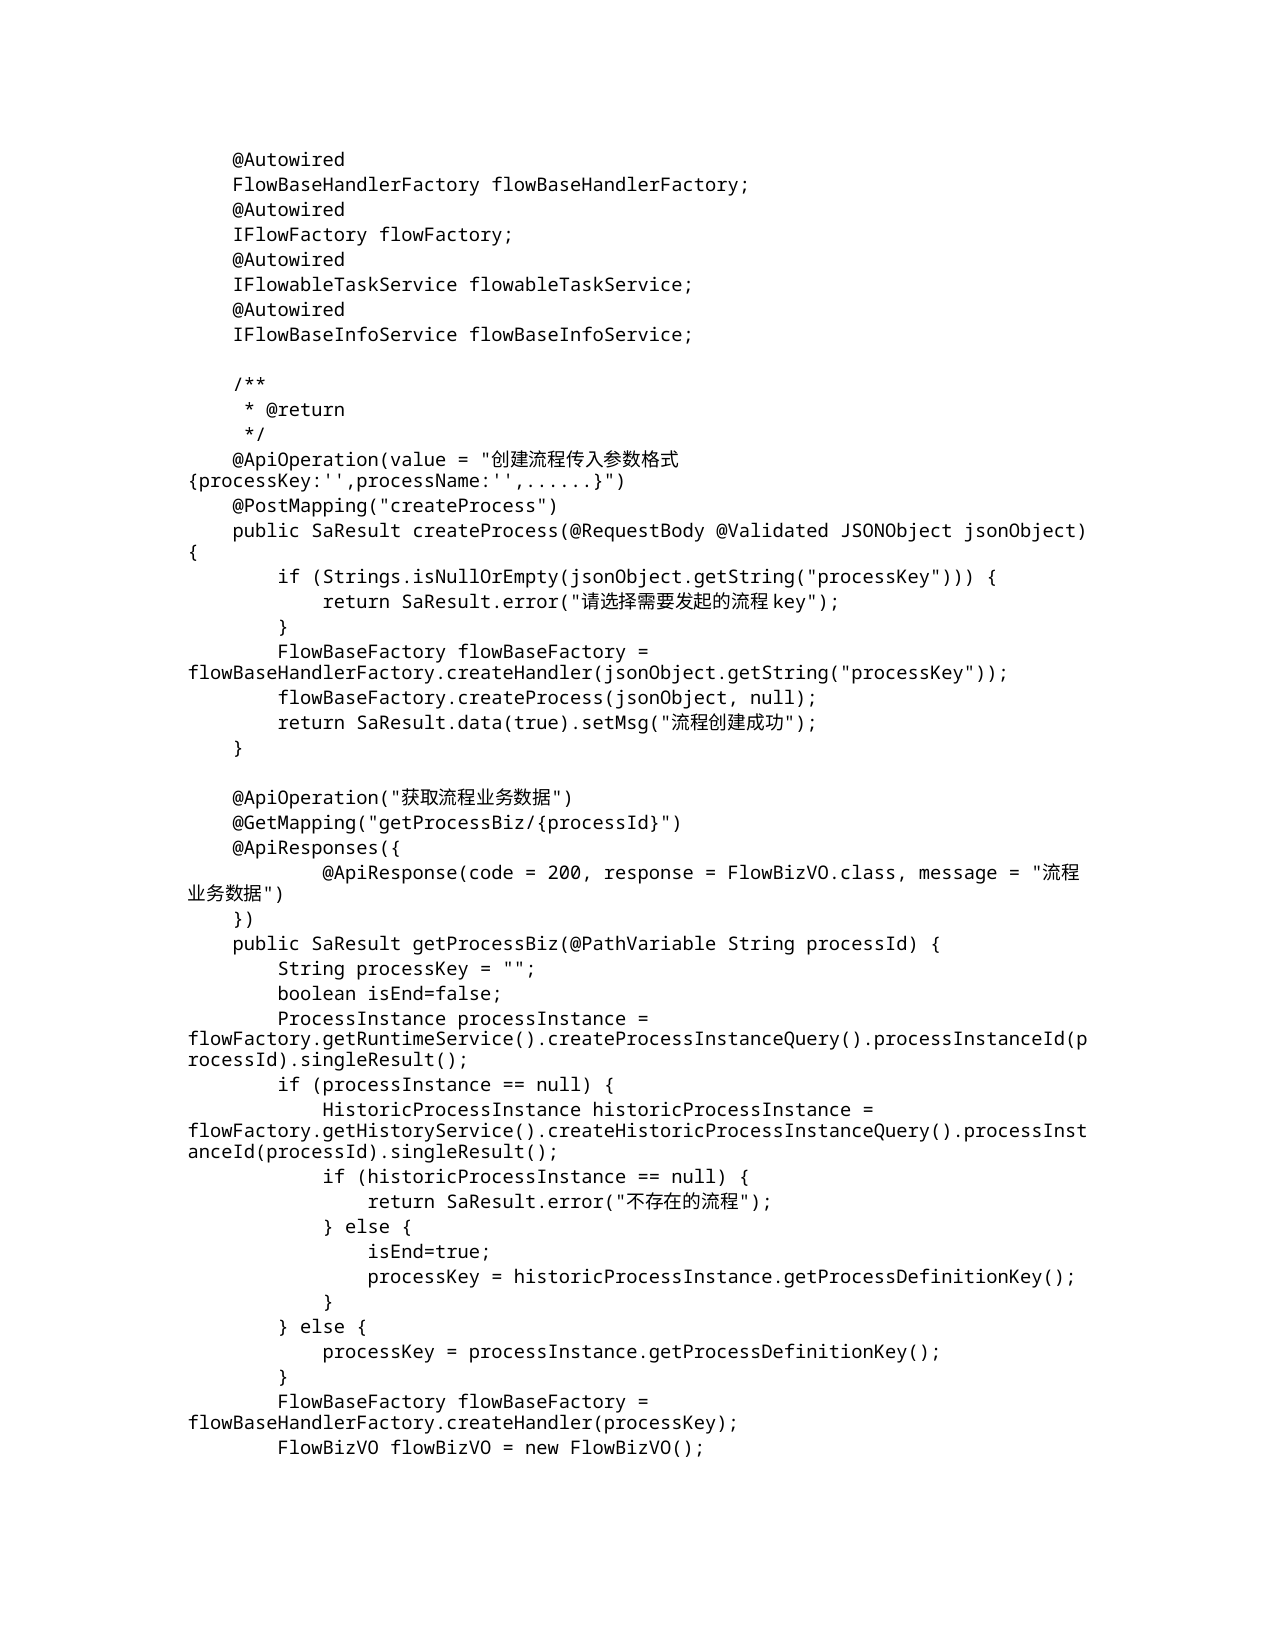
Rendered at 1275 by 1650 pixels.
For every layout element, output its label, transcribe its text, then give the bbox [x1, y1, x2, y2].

text */ [187, 425, 1087, 446]
text processKey = processInstance.getProcessDefinitionKey(); [187, 1342, 1087, 1362]
text FlowBizVO flowBizVO = new FlowBizVO(); [187, 1437, 1087, 1458]
text * @return [187, 400, 1087, 421]
text } [187, 1292, 1087, 1312]
text return SaResult.data(true).setMsg("流程创建成功"); [187, 712, 1087, 733]
text if (historicProcessInstance == null) { [187, 1167, 1087, 1187]
text @ApiResponses({ [187, 837, 1087, 858]
text flowBaseFactory.createProcess(jsonObject, null); [187, 687, 1087, 708]
text processKey = historicProcessInstance.getProcessDefinitionKey(); [187, 1267, 1087, 1287]
text @GetMapping("getProcessBiz/{processId}") [187, 812, 1087, 833]
text HistoricProcessInstance historicProcessInstance = flowFactory.getHistoryService().createHistoricProcessInstanceQuery().processInstanceId(processId).singleResult(); [187, 1100, 1087, 1162]
text @PostMapping("createProcess") [187, 496, 1087, 517]
text if (processInstance == null) { [187, 1075, 1087, 1096]
text ProcessInstance processInstance = flowFactory.getRuntimeService().createProcessInstanceQuery().processInstanceId(processId).singleResult(); [187, 1008, 1087, 1071]
text } [187, 617, 1087, 637]
text @ApiOperation("获取流程业务数据") [187, 787, 1087, 808]
text boolean isEnd=false; [187, 983, 1087, 1004]
text } else { [187, 1217, 1087, 1237]
text FlowBaseFactory flowBaseFactory = flowBaseHandlerFactory.createHandler(processKey); [187, 1392, 1087, 1433]
text String processKey = ""; [187, 958, 1087, 979]
text public SaResult getProcessBiz(@PathVariable String processId) { [187, 933, 1087, 954]
text @Autowired [187, 250, 1087, 271]
text IFlowFactory flowFactory; [187, 225, 1087, 246]
text @Autowired [187, 300, 1087, 321]
text IFlowBaseInfoService flowBaseInfoService; [187, 325, 1087, 346]
text }) [187, 908, 1087, 929]
text @Autowired [187, 200, 1087, 221]
text } [187, 1367, 1087, 1387]
text FlowBaseHandlerFactory flowBaseHandlerFactory; [187, 175, 1087, 196]
text FlowBaseFactory flowBaseFactory = flowBaseHandlerFactory.createHandler(jsonObject.getString("processKey")); [187, 642, 1087, 683]
text @Autowired [187, 150, 1087, 171]
text @ApiResponse(code = 200, response = FlowBizVO.class, message = "流程业务数据") [187, 862, 1087, 904]
text IFlowableTaskService flowableTaskService; [187, 275, 1087, 296]
text return SaResult.error("不存在的流程"); [187, 1192, 1087, 1212]
text @ApiOperation(value = "创建流程传入参数格式{processKey:'',processName:'',......}") [187, 450, 1087, 492]
text /** [187, 375, 1087, 396]
text } else { [187, 1317, 1087, 1337]
text } [187, 737, 1087, 758]
text isEnd=true; [187, 1242, 1087, 1262]
text if (Strings.isNullOrEmpty(jsonObject.getString("processKey"))) { [187, 567, 1087, 587]
text public SaResult createProcess(@RequestBody @Validated JSONObject jsonObject) { [187, 521, 1087, 562]
text return SaResult.error("请选择需要发起的流程key"); [187, 592, 1087, 612]
